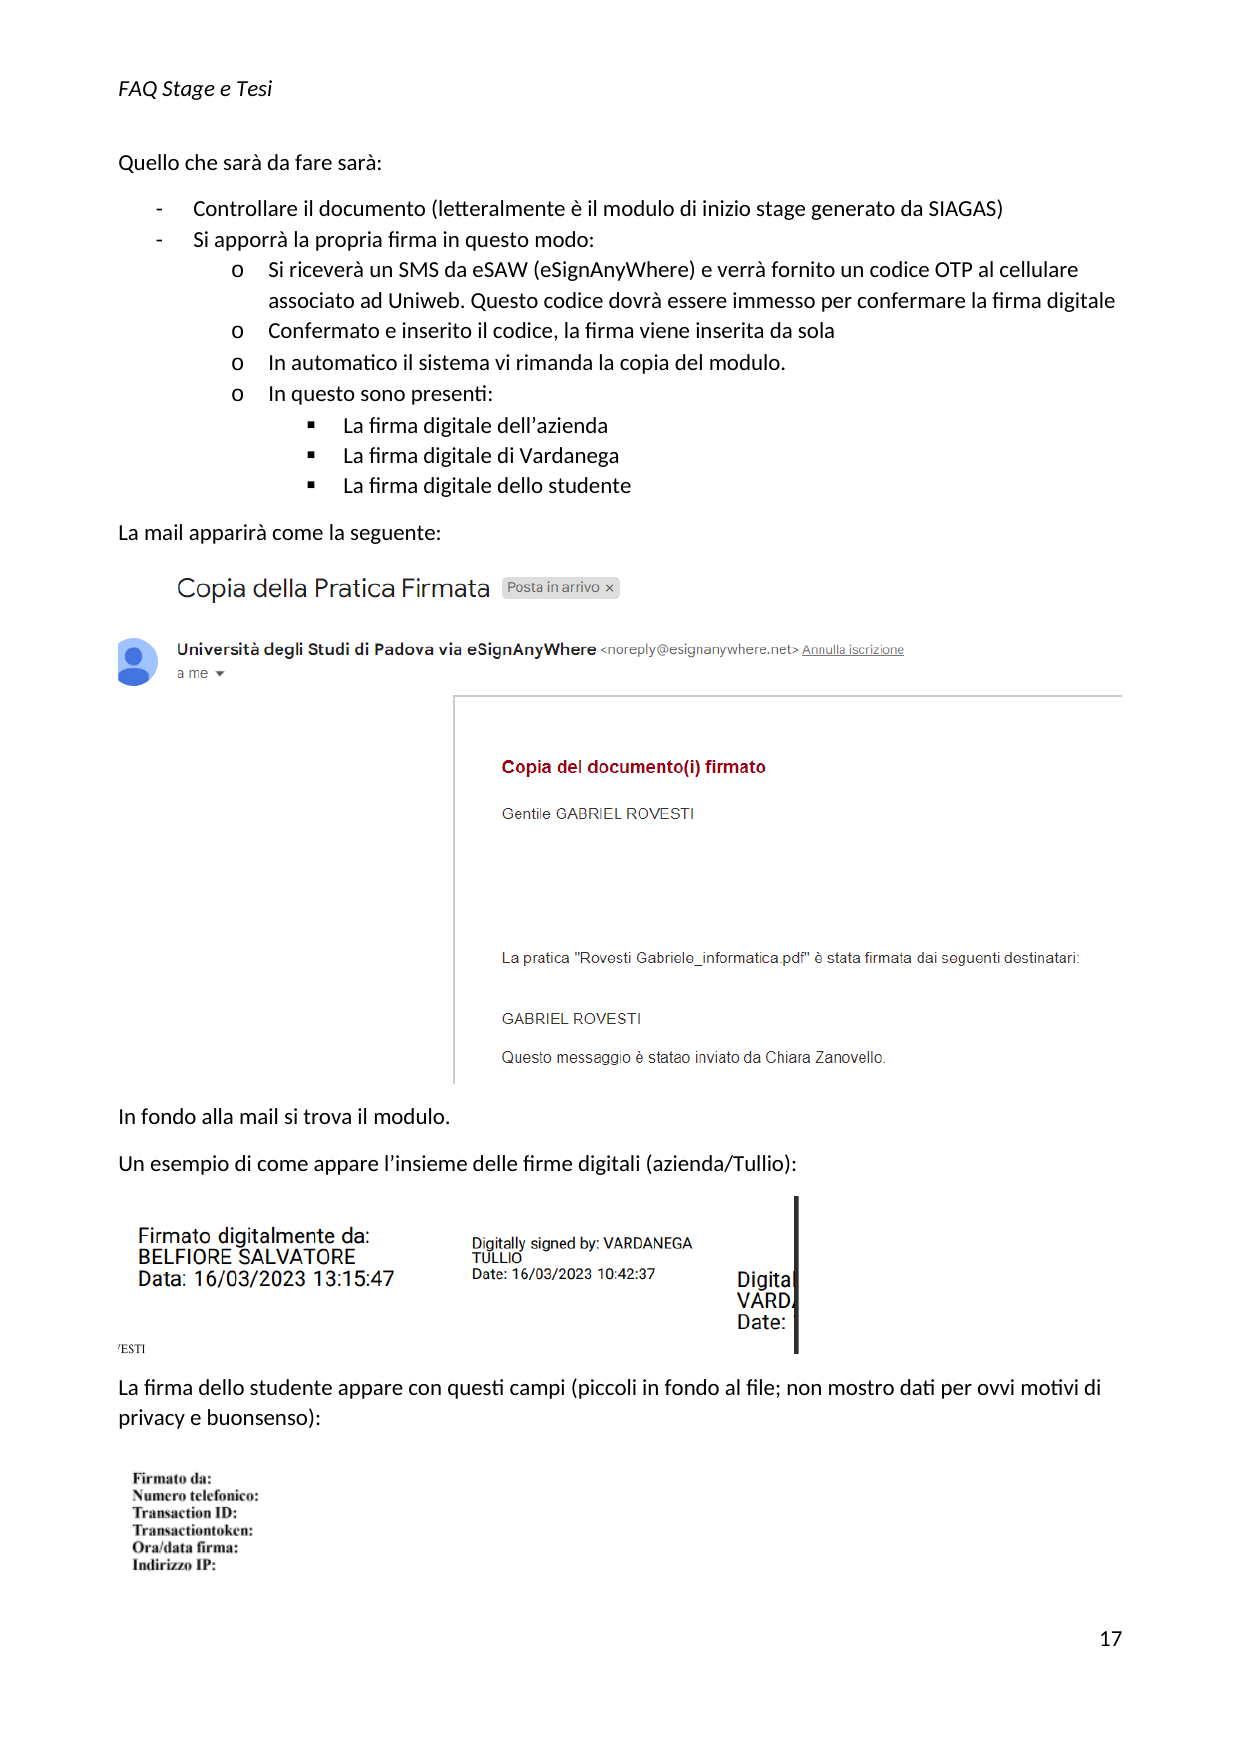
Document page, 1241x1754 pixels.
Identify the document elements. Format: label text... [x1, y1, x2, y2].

list Confermato e inserito il codice, la firma viene inserita da sola [231, 316, 1122, 346]
picture [118, 1450, 260, 1589]
picture [118, 565, 1123, 1084]
text Quello che sarà da fare sarà: [118, 148, 1122, 176]
text La firma dello studente appare con questi campi (piccoli in fondo al file; non mostro dati per ovvi motivi di privacy e buonsenso): [118, 1373, 1122, 1431]
list Si riceverà un SMS da eSAW (eSignAnyWhere) e verrà fornito un codice OTP al cellulare associato ad Uniweb. Questo codice dovrà essere immesso per confermare la firma digitale [231, 255, 1122, 314]
list La firma digitale di Vardanega [306, 441, 1122, 469]
list La firma digitale dello studente [306, 471, 1122, 499]
picture [118, 1196, 799, 1354]
list Si apporrà la propria firma in questo modo: [156, 225, 1122, 253]
list Controllare il documento (letteralmente è il modulo di inizio stage generato da SIAGAS) [156, 194, 1122, 222]
text Un esempio di come appare l’insieme delle firme digitali (azienda/Tullio): [118, 1149, 1122, 1177]
list La firma digitale dell’azienda [306, 411, 1122, 439]
list In questo sono presenti: [231, 379, 1122, 408]
text In fondo alla mail si trova il modulo. [118, 1102, 1122, 1130]
text La mail apparirà come la seguente: [118, 518, 1122, 546]
list In automatico il sistema vi rimanda la copia del modulo. [231, 348, 1122, 377]
